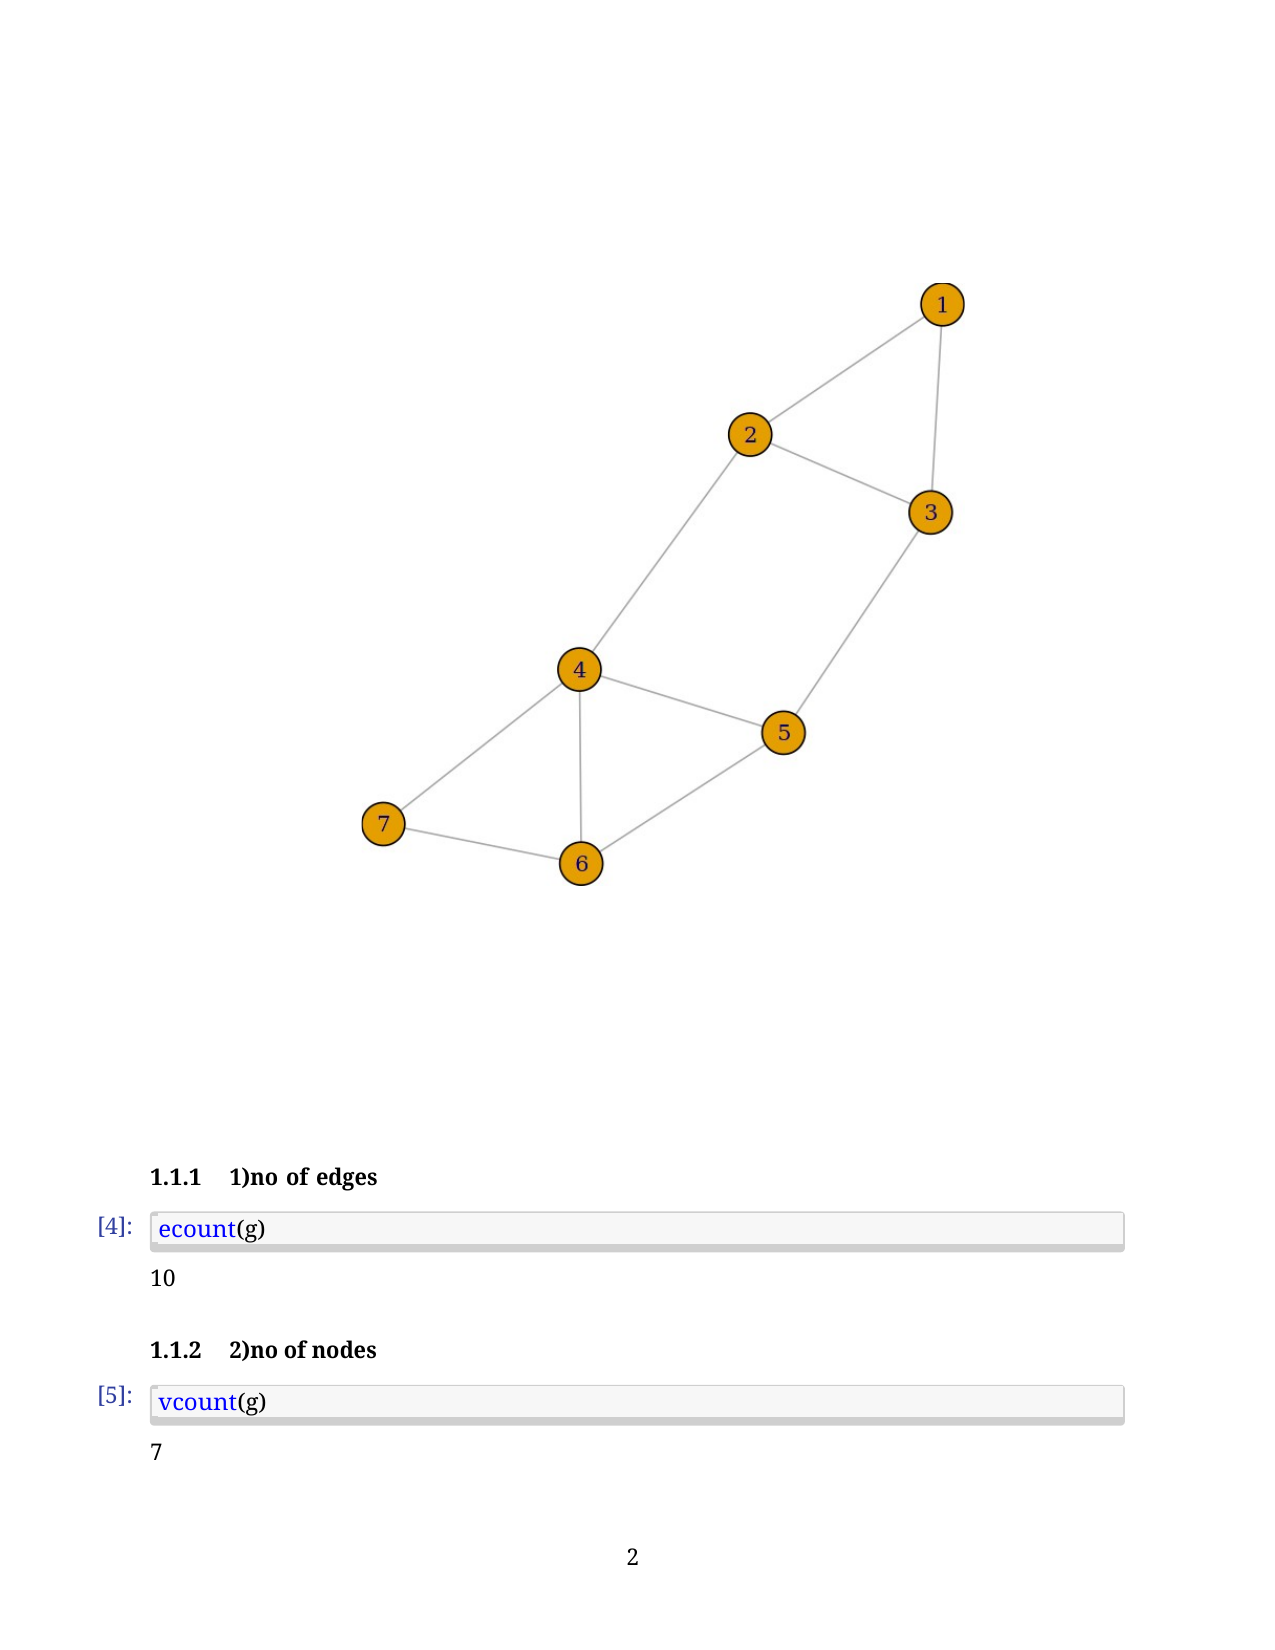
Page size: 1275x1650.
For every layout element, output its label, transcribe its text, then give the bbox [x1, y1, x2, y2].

picture [361, 283, 965, 886]
text 10 [150, 1220, 1275, 1294]
text 7 [150, 1394, 1275, 1467]
text [4]: [97, 1210, 144, 1241]
subtitle 1)no of edges [150, 1161, 1275, 1192]
subtitle 2)no of nodes [150, 1334, 1275, 1365]
text [5]: [97, 1379, 144, 1410]
